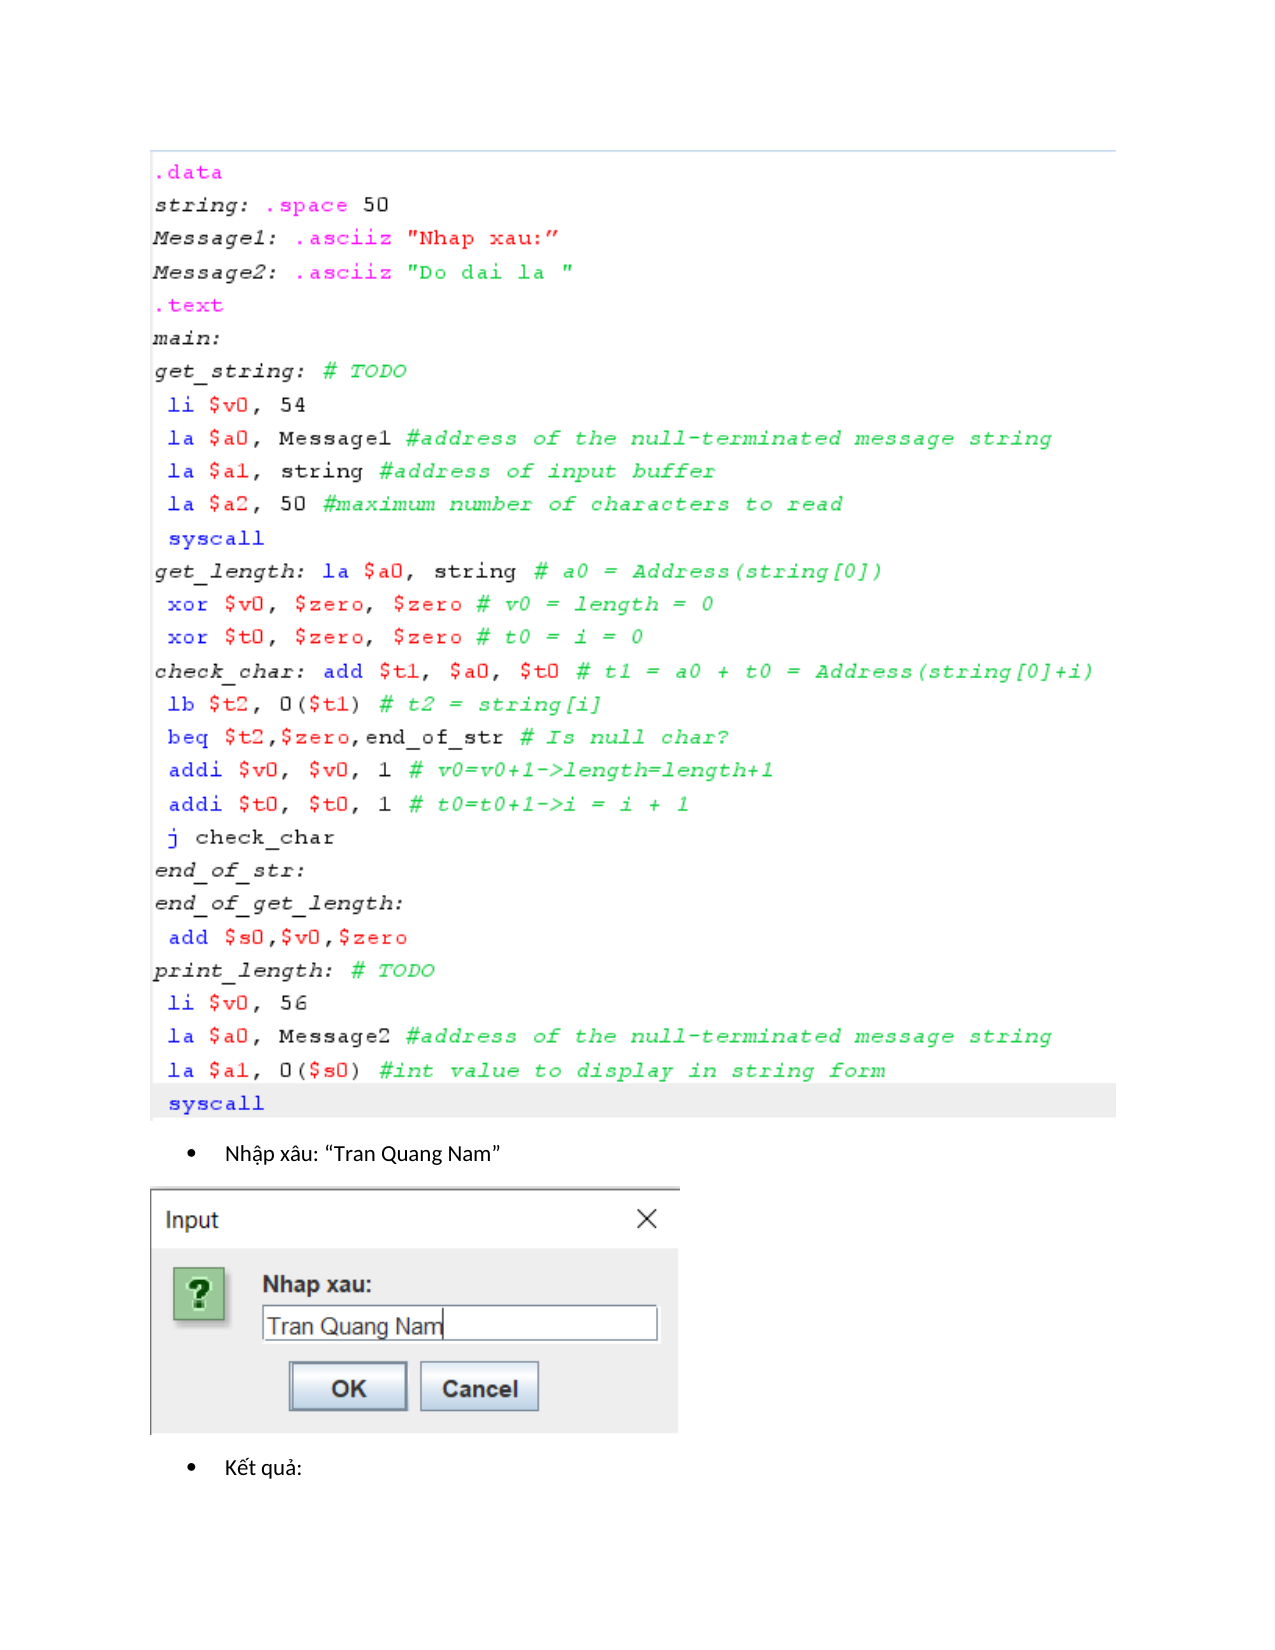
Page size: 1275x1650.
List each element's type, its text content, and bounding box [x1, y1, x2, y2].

picture [150, 150, 1116, 1121]
list Kết quả: [187, 1453, 1125, 1481]
picture [150, 1186, 680, 1435]
list Nhập xâu: “Tran Quang Nam” [187, 1139, 1125, 1167]
